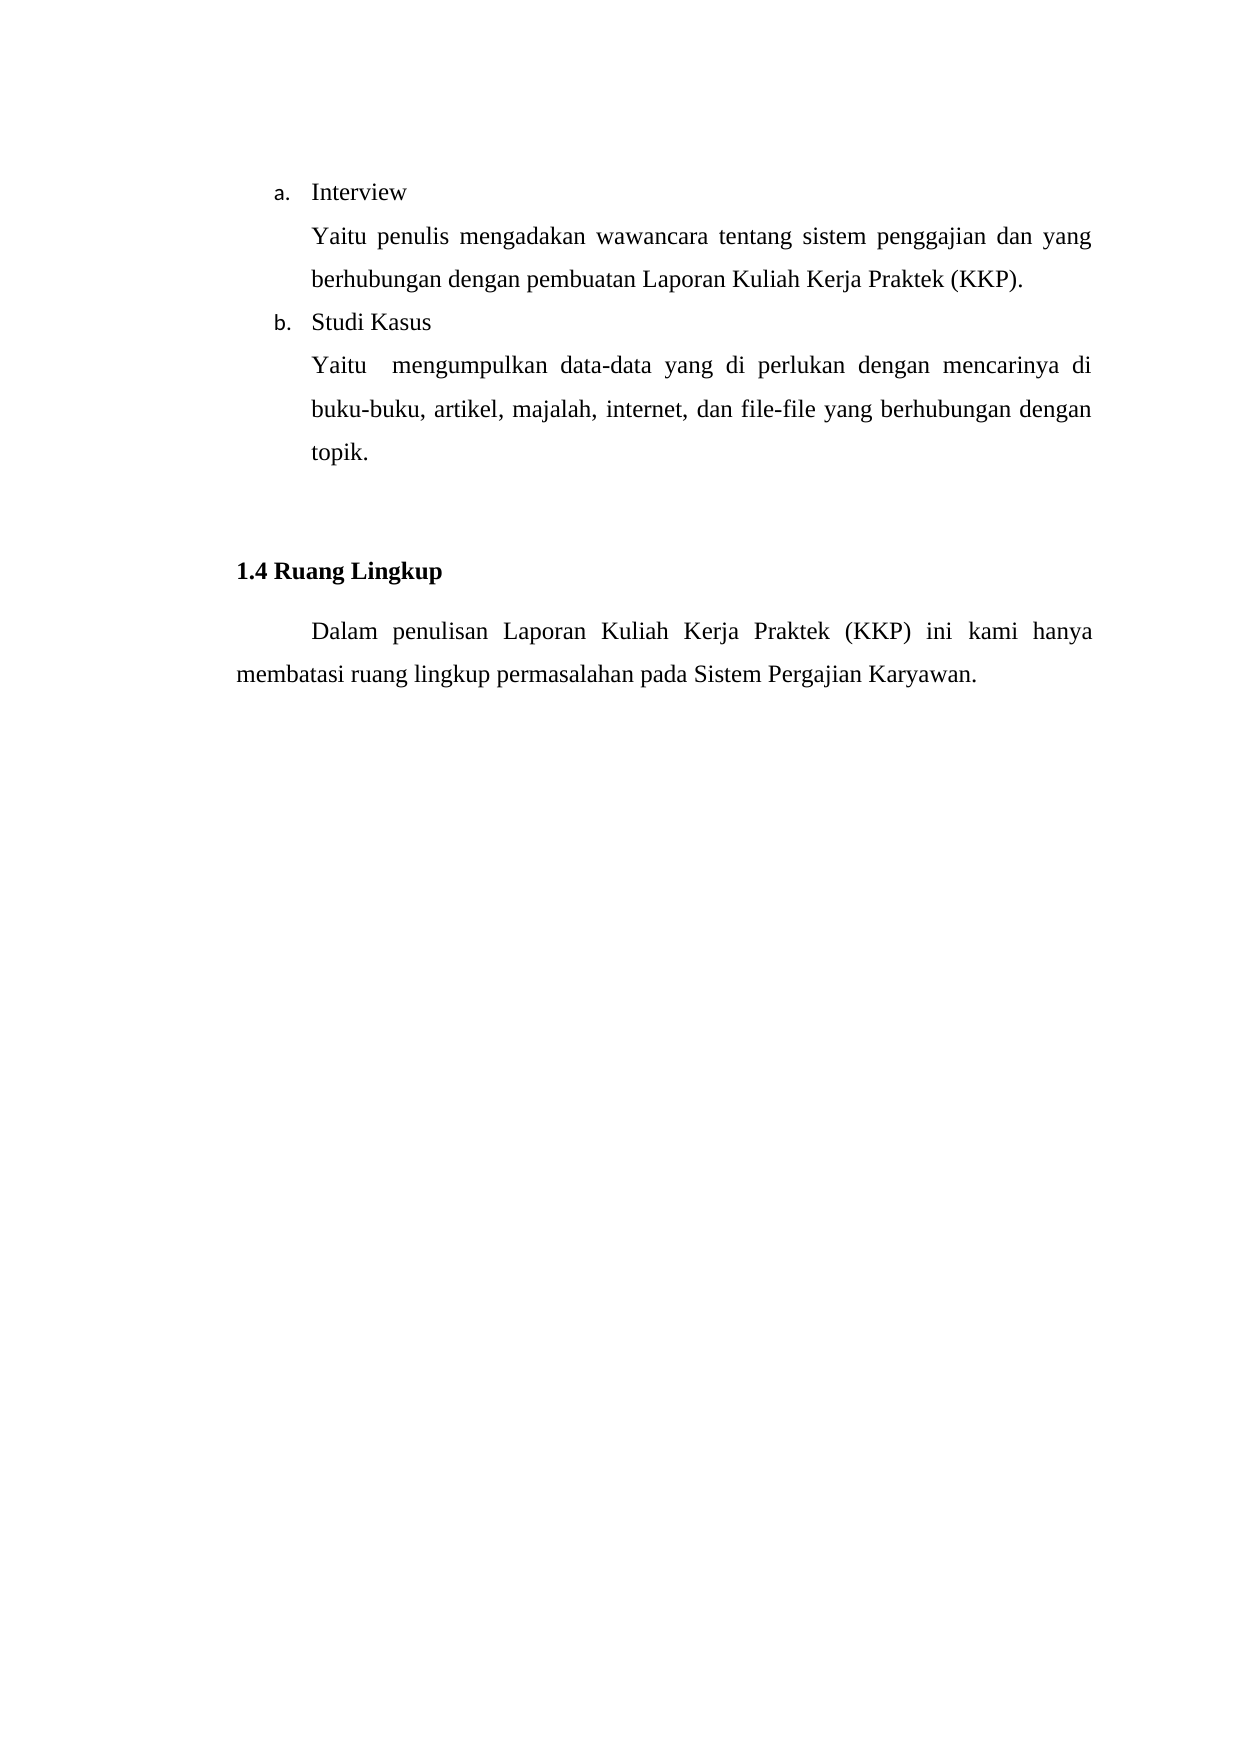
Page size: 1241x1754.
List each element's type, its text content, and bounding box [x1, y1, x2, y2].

list Yaitu penulis mengadakan wawancara tentang sistem penggajian dan yang berhubungan dengan pembuatan Laporan Kuliah Kerja Praktek (KKP). [311, 221, 1092, 293]
list Yaitu mengumpulkan data-data yang di perlukan dengan mencarinya di buku-buku, artikel, majalah, internet, dan file-file yang berhubungan dengan topik. [311, 351, 1092, 466]
text 1.4 Ruang Lingkup [236, 556, 1092, 585]
list Studi Kasus [274, 307, 1092, 336]
text Dalam penulisan Laporan Kuliah Kerja Praktek (KKP) ini kami hanya membatasi ruang lingkup permasalahan pada Sistem Pergajian Karyawan. [236, 616, 1092, 688]
list Interview [274, 177, 1092, 206]
